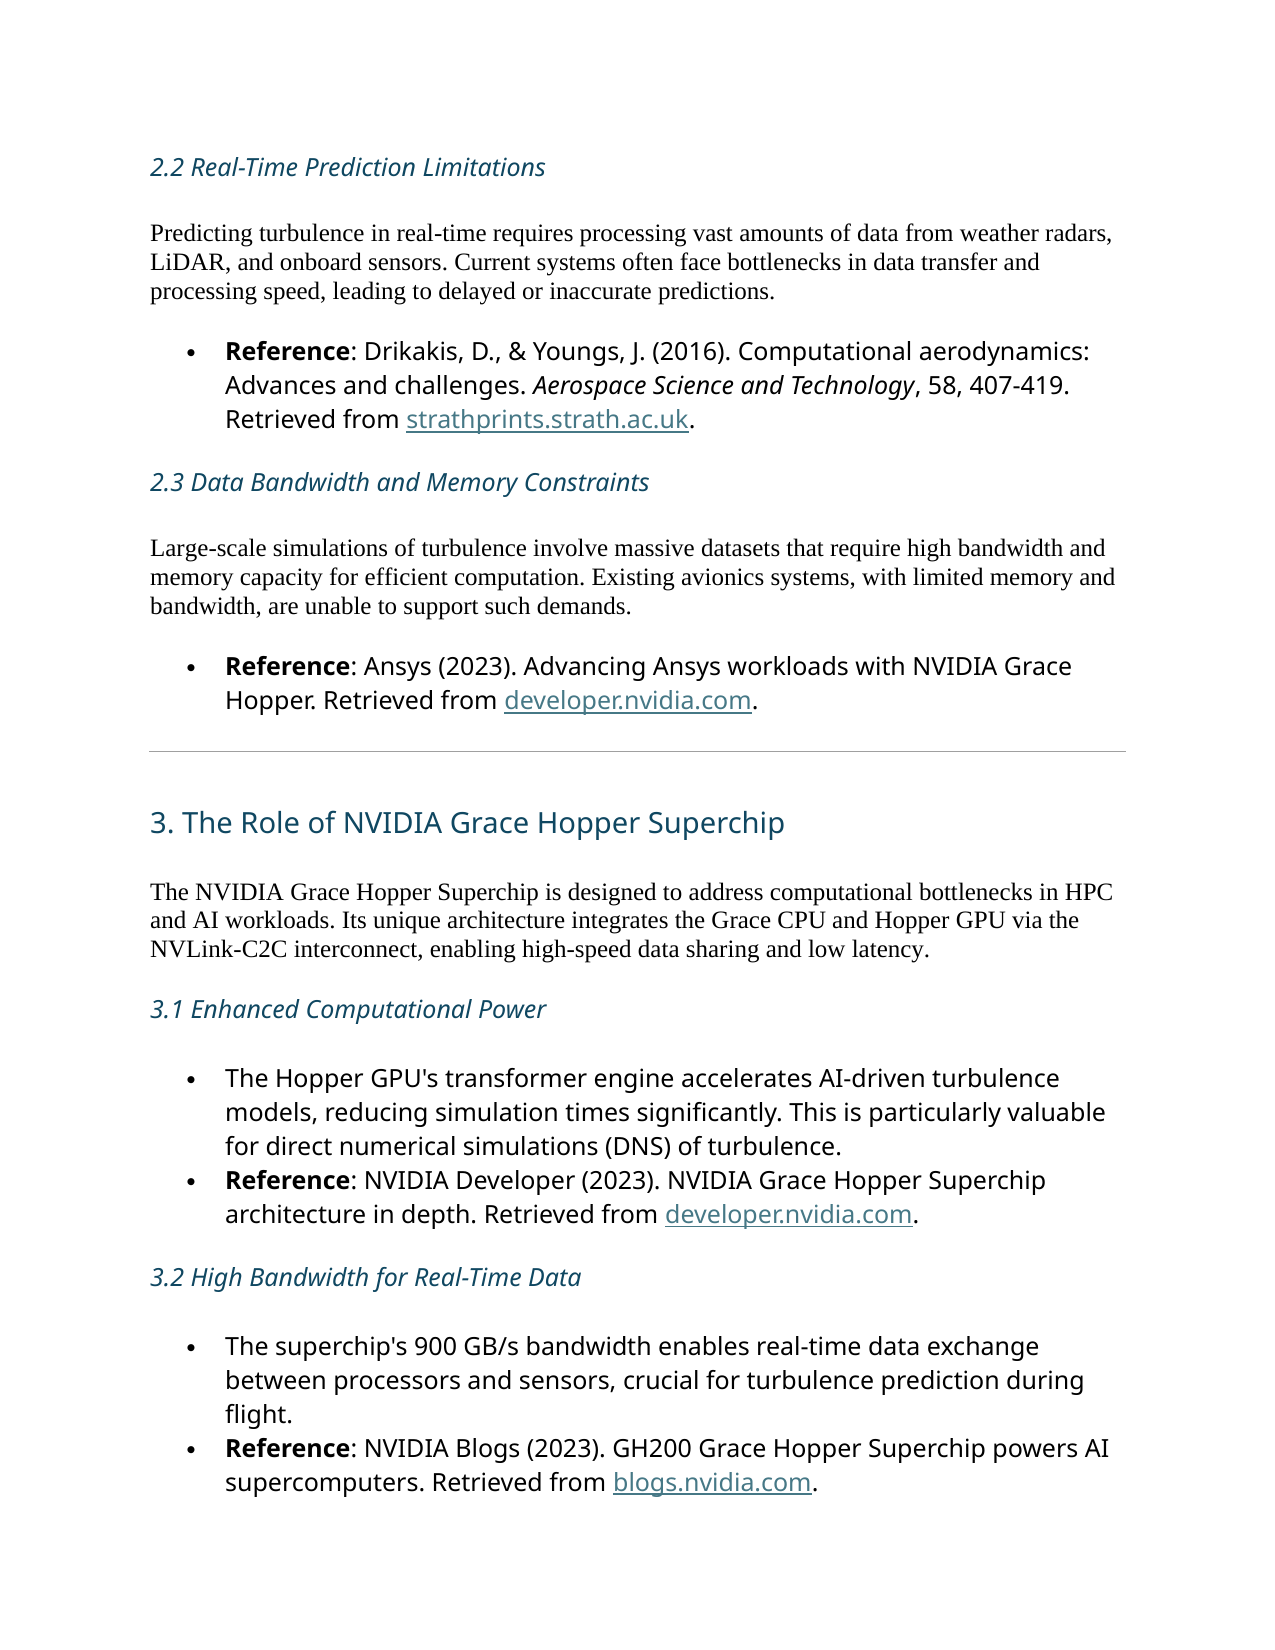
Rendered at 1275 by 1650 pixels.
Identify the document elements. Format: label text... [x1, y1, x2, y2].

subtitle 2.3 Data Bandwidth and Memory Constraints [150, 465, 1125, 499]
subtitle 2.2 Real-Time Prediction Limitations [150, 150, 1125, 184]
list The superchip's 900 GB/s bandwidth enables real-time data exchange between processors and sensors, crucial for turbulence prediction during flight. [187, 1328, 1125, 1431]
subtitle 3. The Role of NVIDIA Grace Hopper Superchip [150, 802, 1125, 842]
text Predicting turbulence in real-time requires processing vast amounts of data from weather radars, LiDAR, and onboard sensors. Current systems often face bottlenecks in data transfer and processing speed, leading to delayed or inaccurate predictions. [150, 218, 1125, 304]
list The Hopper GPU's transformer engine accelerates AI-driven turbulence models, reducing simulation times significantly. This is particularly valuable for direct numerical simulations (DNS) of turbulence. [187, 1061, 1125, 1163]
text The NVIDIA Grace Hopper Superchip is designed to address computational bottlenecks in HPC and AI workloads. Its unique architecture integrates the Grace CPU and Hopper GPU via the NVLink-C2C interconnect, enabling high-speed data sharing and low latency. [150, 877, 1125, 963]
subtitle 3.2 High Bandwidth for Real-Time Data [150, 1260, 1125, 1294]
list Reference: Drikakis, D., & Youngs, J. (2016). Computational aerodynamics: Advances and challenges. Aerospace Science and Technology, 58, 407-419. Retrieved from strathprints.strath.ac.uk. [187, 334, 1125, 436]
subtitle 3.1 Enhanced Computational Power [150, 992, 1125, 1026]
text Large-scale simulations of turbulence involve massive datasets that require high bandwidth and memory capacity for efficient computation. Existing avionics systems, with limited memory and bandwidth, are unable to support such demands. [150, 533, 1125, 620]
list Reference: Ansys (2023). Advancing Ansys workloads with NVIDIA Grace Hopper. Retrieved from developer.nvidia.com. [187, 649, 1125, 717]
list Reference: NVIDIA Developer (2023). NVIDIA Grace Hopper Superchip architecture in depth. Retrieved from developer.nvidia.com. [187, 1163, 1125, 1231]
list Reference: NVIDIA Blogs (2023). GH200 Grace Hopper Superchip powers AI supercomputers. Retrieved from blogs.nvidia.com. [187, 1431, 1125, 1499]
